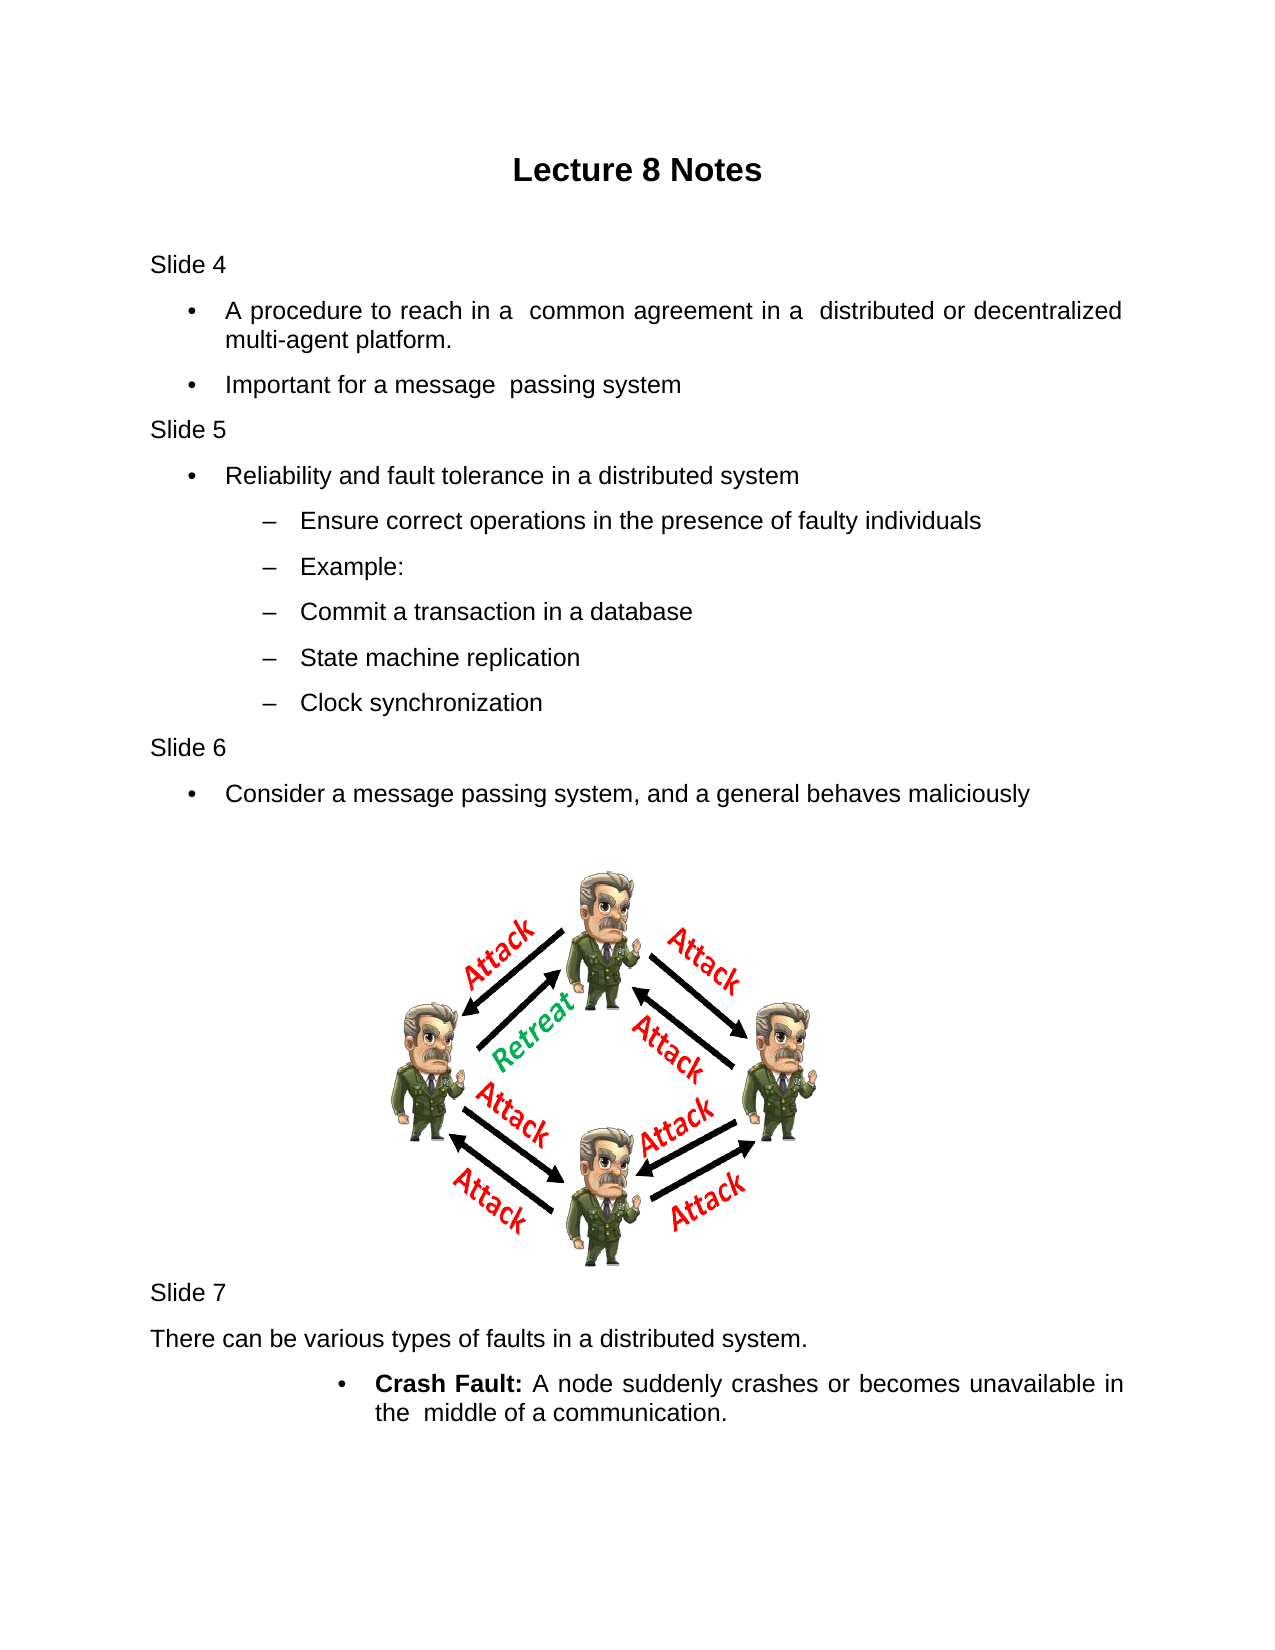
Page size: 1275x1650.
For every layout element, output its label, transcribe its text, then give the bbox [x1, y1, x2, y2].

list Commit a transaction in a database [262, 597, 1125, 626]
list Ensure correct operations in the presence of faulty individuals [262, 506, 1125, 535]
text There can be various types of faults in a distributed system. [150, 1324, 1125, 1353]
text Slide 6 [150, 733, 1125, 762]
list Crash Fault: A node suddenly crashes or becomes unavailable in the middle of a communication. [337, 1369, 1125, 1427]
picture [349, 838, 850, 1279]
text Slide 4 [150, 251, 1125, 279]
text Lecture 8 Notes [150, 150, 1125, 188]
list Consider a message passing system, and a general behaves maliciously [187, 779, 1125, 808]
list Important for a message passing system [187, 370, 1125, 399]
list A procedure to reach in a common agreement in a distributed or decentralized multi-agent platform. [187, 296, 1125, 353]
list Clock synchronization [262, 688, 1125, 717]
list State machine replication [262, 643, 1125, 671]
list Reliability and fault tolerance in a distributed system [187, 461, 1125, 490]
list Example: [262, 552, 1125, 581]
text Slide 5 [150, 416, 1125, 444]
text Slide 7 [150, 1278, 1125, 1307]
